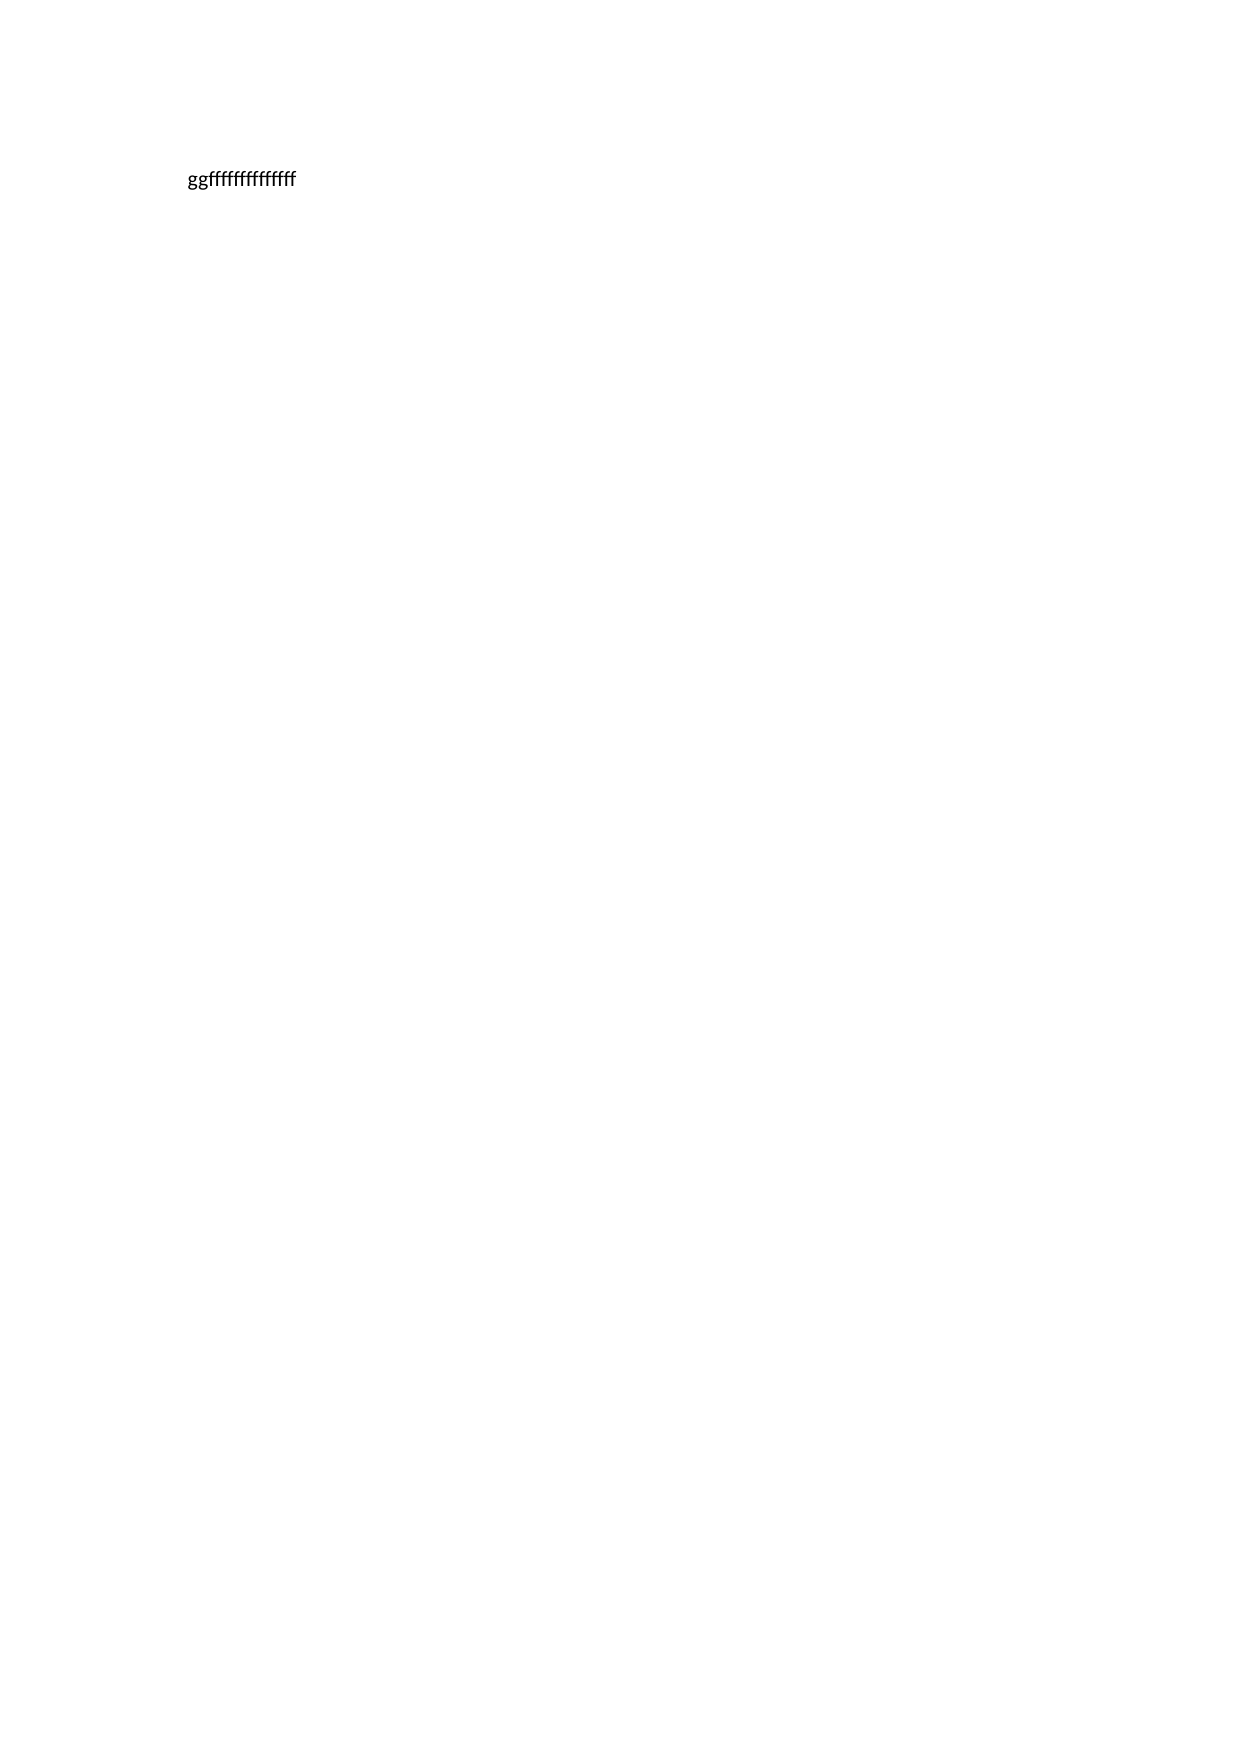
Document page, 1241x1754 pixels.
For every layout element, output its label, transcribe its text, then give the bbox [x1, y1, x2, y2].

text ggffffffffffffff [187, 162, 1053, 194]
